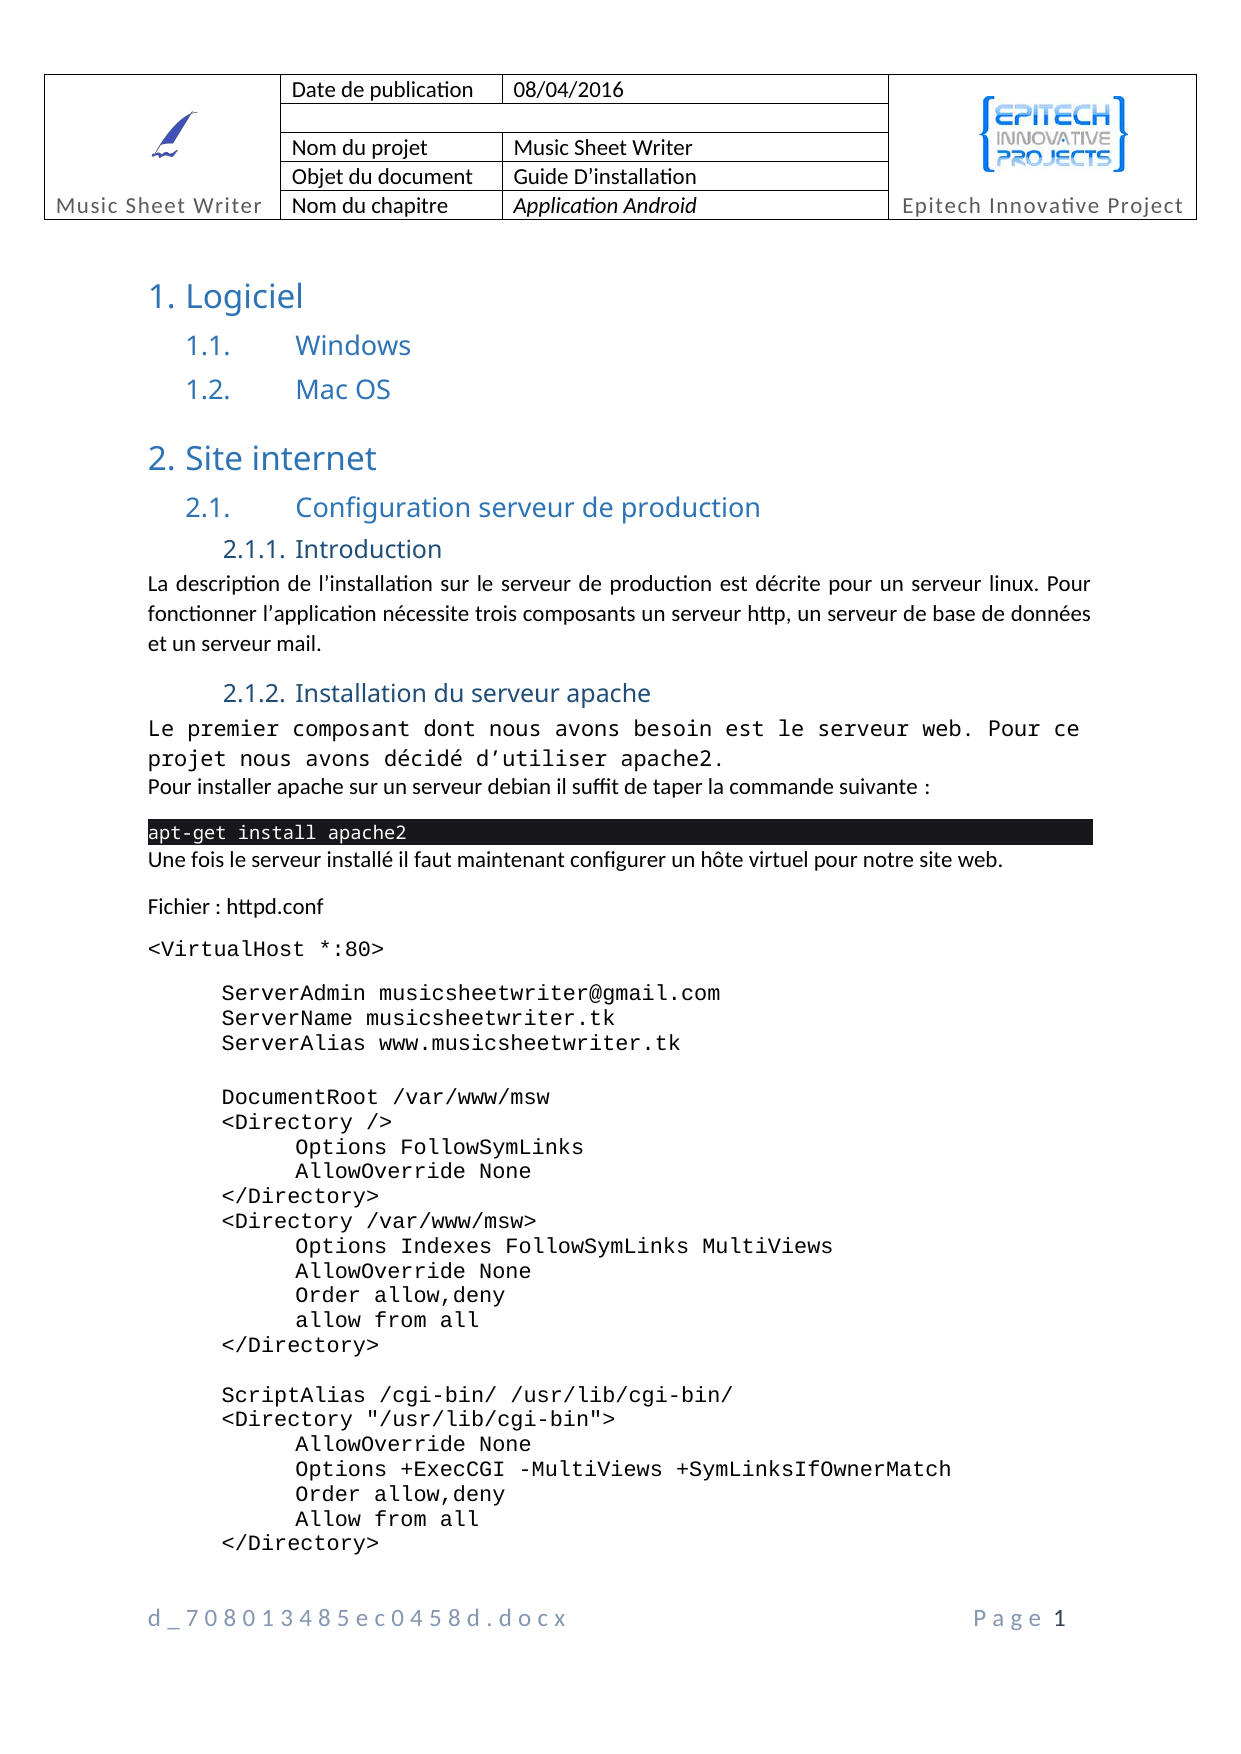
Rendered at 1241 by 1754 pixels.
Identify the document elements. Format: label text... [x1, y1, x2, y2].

text Fichier : httpd.conf [148, 892, 1093, 920]
subtitle Installation du serveur apache [223, 676, 1093, 710]
text AllowOverride None [148, 1260, 1093, 1284]
text <Directory /> [148, 1111, 1093, 1136]
subtitle Mac OS [185, 370, 1093, 407]
text Une fois le serveur installé il faut maintenant configurer un hôte virtuel pour notre site web. [148, 845, 1093, 873]
text </Directory> [148, 1334, 1093, 1359]
text Order allow,deny [148, 1483, 1093, 1508]
subtitle Windows [185, 326, 1093, 363]
text ServerAdmin musicsheetwriter@gmail.com [148, 982, 1093, 1007]
text AllowOverride None [148, 1433, 1093, 1458]
text La description de l’installation sur le serveur de production est décrite pour un serveur linux. Pour fonctionner l’application nécessite trois composants un serveur http, un serveur de base de données et un serveur mail. [148, 569, 1093, 657]
text allow from all [148, 1309, 1093, 1334]
picture [978, 96, 1128, 172]
text ServerName musicsheetwriter.tk [148, 1007, 1093, 1032]
text Options FollowSymLinks [148, 1136, 1093, 1161]
text Order allow,deny [148, 1284, 1093, 1309]
text Pour installer apache sur un serveur debian il suffit de taper la commande suivante : [148, 772, 1093, 801]
text AllowOverride None [148, 1161, 1093, 1185]
text <VirtualHost *:80> [148, 939, 1093, 963]
text </Directory> [148, 1532, 1093, 1557]
text Options Indexes FollowSymLinks MultiViews [148, 1235, 1093, 1260]
text apt-get install apache2 [148, 819, 1093, 845]
text Le premier composant dont nous avons besoin est le serveur web. Pour ce projet nous avons décidé d’utiliser apache2. [148, 713, 1093, 772]
subtitle Site internet [148, 435, 1093, 480]
subtitle Configuration serveur de production [185, 488, 1093, 525]
subtitle Logiciel [148, 273, 1093, 318]
text <Directory /var/www/msw> [148, 1210, 1093, 1235]
text </Directory> [148, 1185, 1093, 1210]
text Options +ExecCGI -MultiViews +SymLinksIfOwnerMatch [148, 1458, 1093, 1483]
text ServerAlias www.musicsheetwriter.tk [148, 1032, 1093, 1056]
picture [123, 83, 226, 186]
text Allow from all [148, 1508, 1093, 1532]
text DocumentRoot /var/www/msw [148, 1086, 1093, 1111]
text <Directory "/usr/lib/cgi-bin"> [148, 1408, 1093, 1433]
subtitle Introduction [223, 532, 1093, 566]
text ScriptAlias /cgi-bin/ /usr/lib/cgi-bin/ [148, 1384, 1093, 1408]
